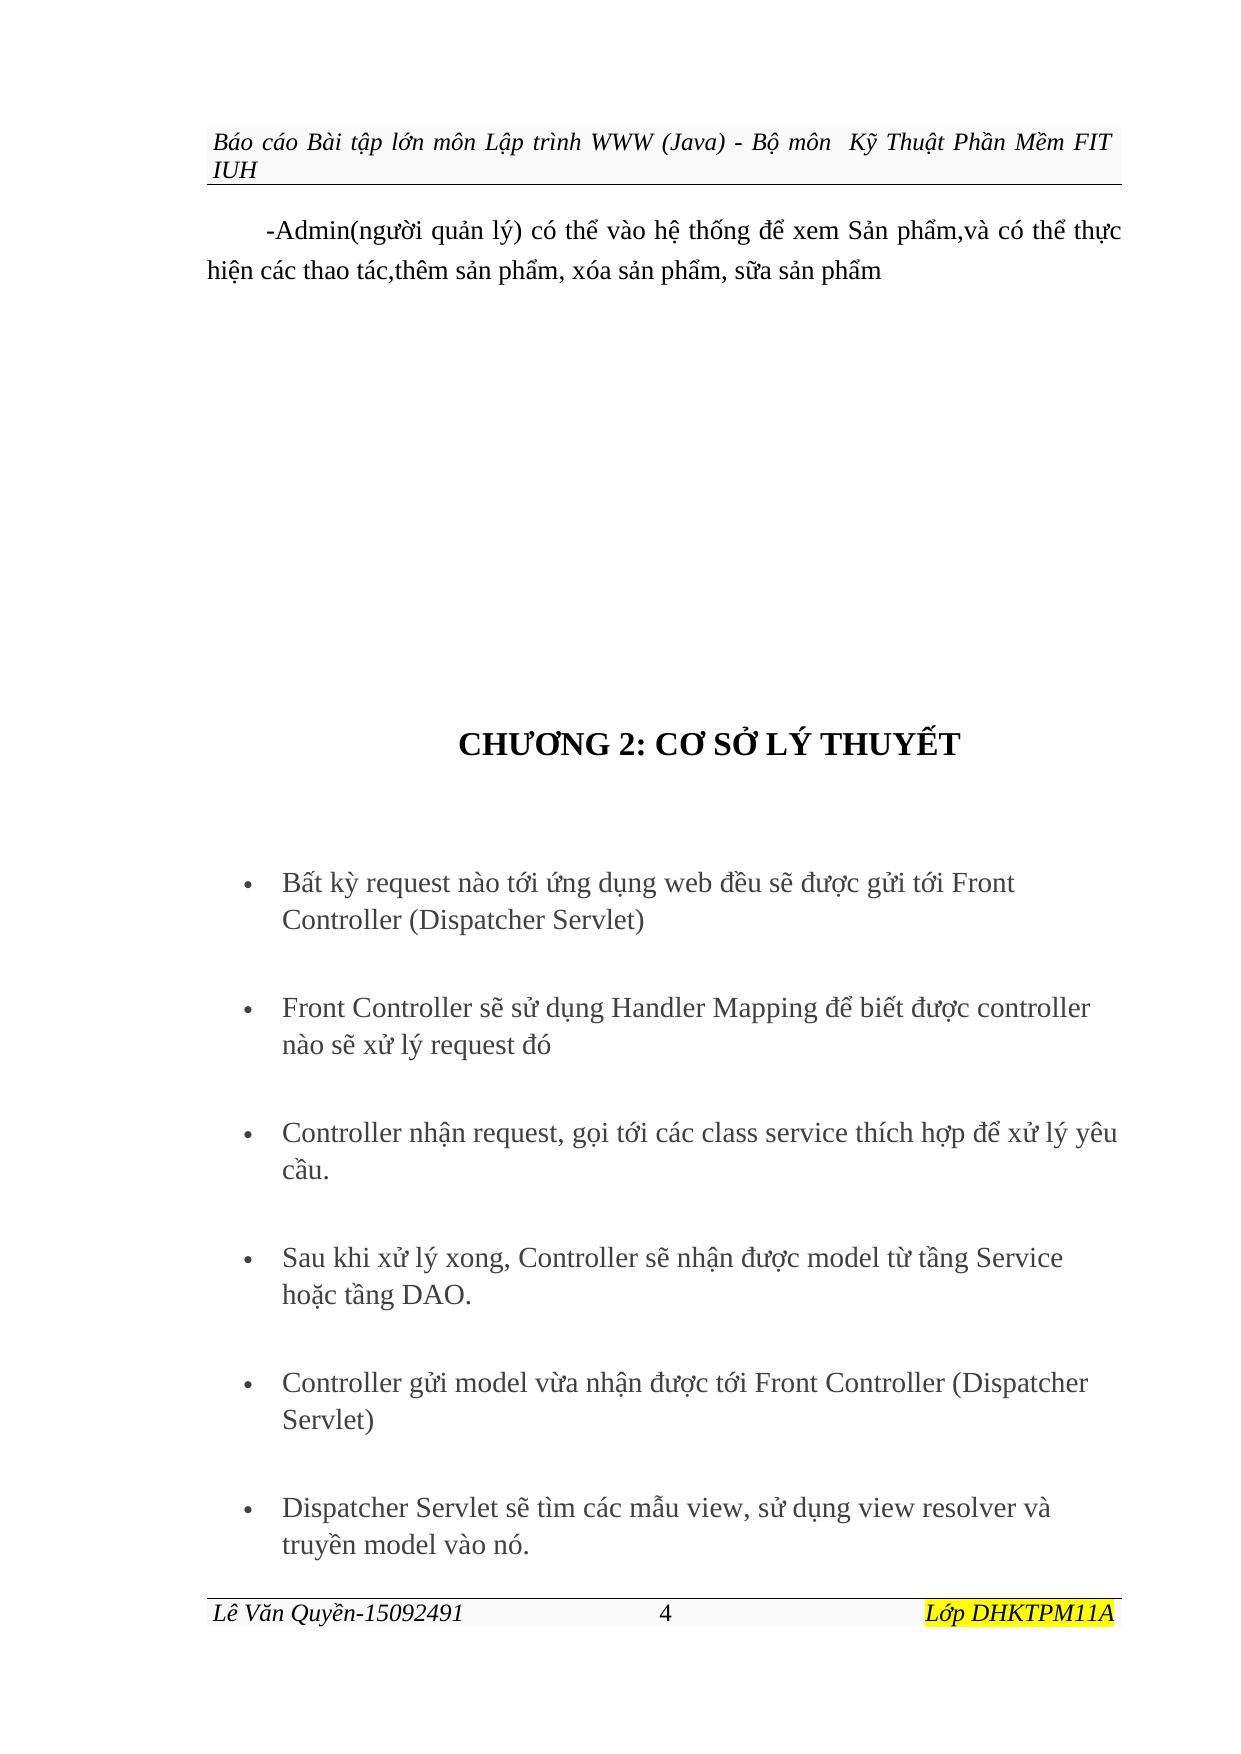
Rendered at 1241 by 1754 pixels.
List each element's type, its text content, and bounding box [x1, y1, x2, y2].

list Controller gửi model vừa nhận được tới Front Controller (Dispatcher Servlet) [244, 1361, 1122, 1436]
text -Admin(người quản lý) có thể vào hệ thống để xem Sản phẩm,và có thể thực hiện các thao tác,thêm sản phẩm, xóa sản phẩm, sữa sản phẩm [207, 214, 1122, 286]
list Front Controller sẽ sử dụng Handler Mapping để biết được controller nào sẽ xử lý request đó [244, 986, 1122, 1061]
list Sau khi xử lý xong, Controller sẽ nhận được model từ tầng Service hoặc tầng DAO. [244, 1236, 1122, 1311]
list Dispatcher Servlet sẽ tìm các mẫu view, sử dụng view resolver và truyền model vào nó. [244, 1486, 1122, 1561]
list Bất kỳ request nào tới ứng dụng web đều sẽ được gửi tới Front Controller (Dispatcher Servlet) [244, 861, 1122, 936]
subtitle : CƠ SỞ LÝ THUYẾT [458, 724, 1122, 763]
list Controller nhận request, gọi tới các class service thích hợp để xử lý yêu cầu. [244, 1111, 1122, 1186]
